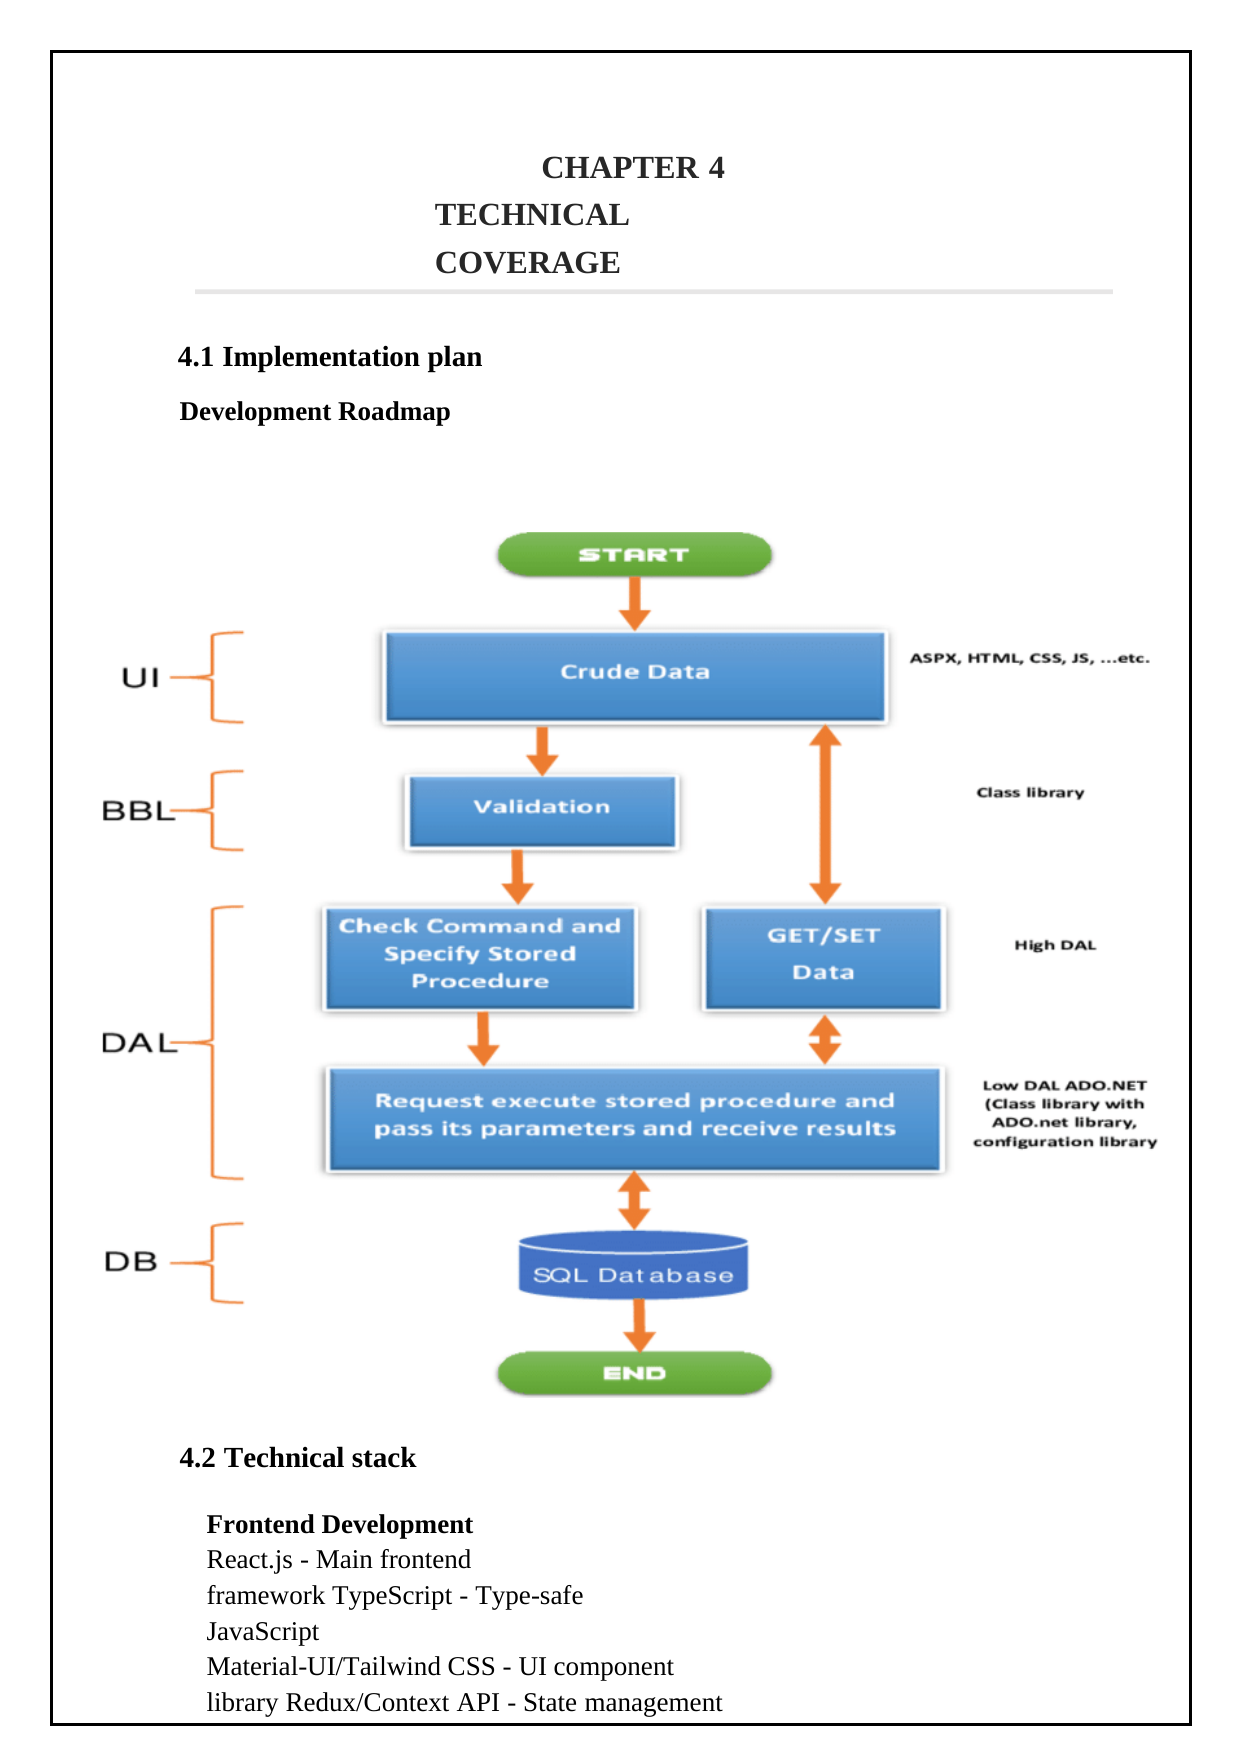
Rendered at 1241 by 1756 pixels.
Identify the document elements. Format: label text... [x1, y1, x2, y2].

text CHAPTER 4 TECHNICAL COVERAGE [434, 148, 828, 280]
subtitle Frontend Development [206, 1508, 1189, 1539]
subtitle Implementation plan [178, 339, 1189, 373]
picture [102, 532, 1159, 1398]
text React.js - Main frontend framework TypeScript - Type-safe JavaScript [206, 1543, 593, 1646]
text Development Roadmap [179, 395, 1189, 427]
subtitle Technical stack [179, 1440, 1189, 1473]
text Material-UI/Tailwind CSS - UI component library Redux/Context API - State management [206, 1650, 753, 1717]
